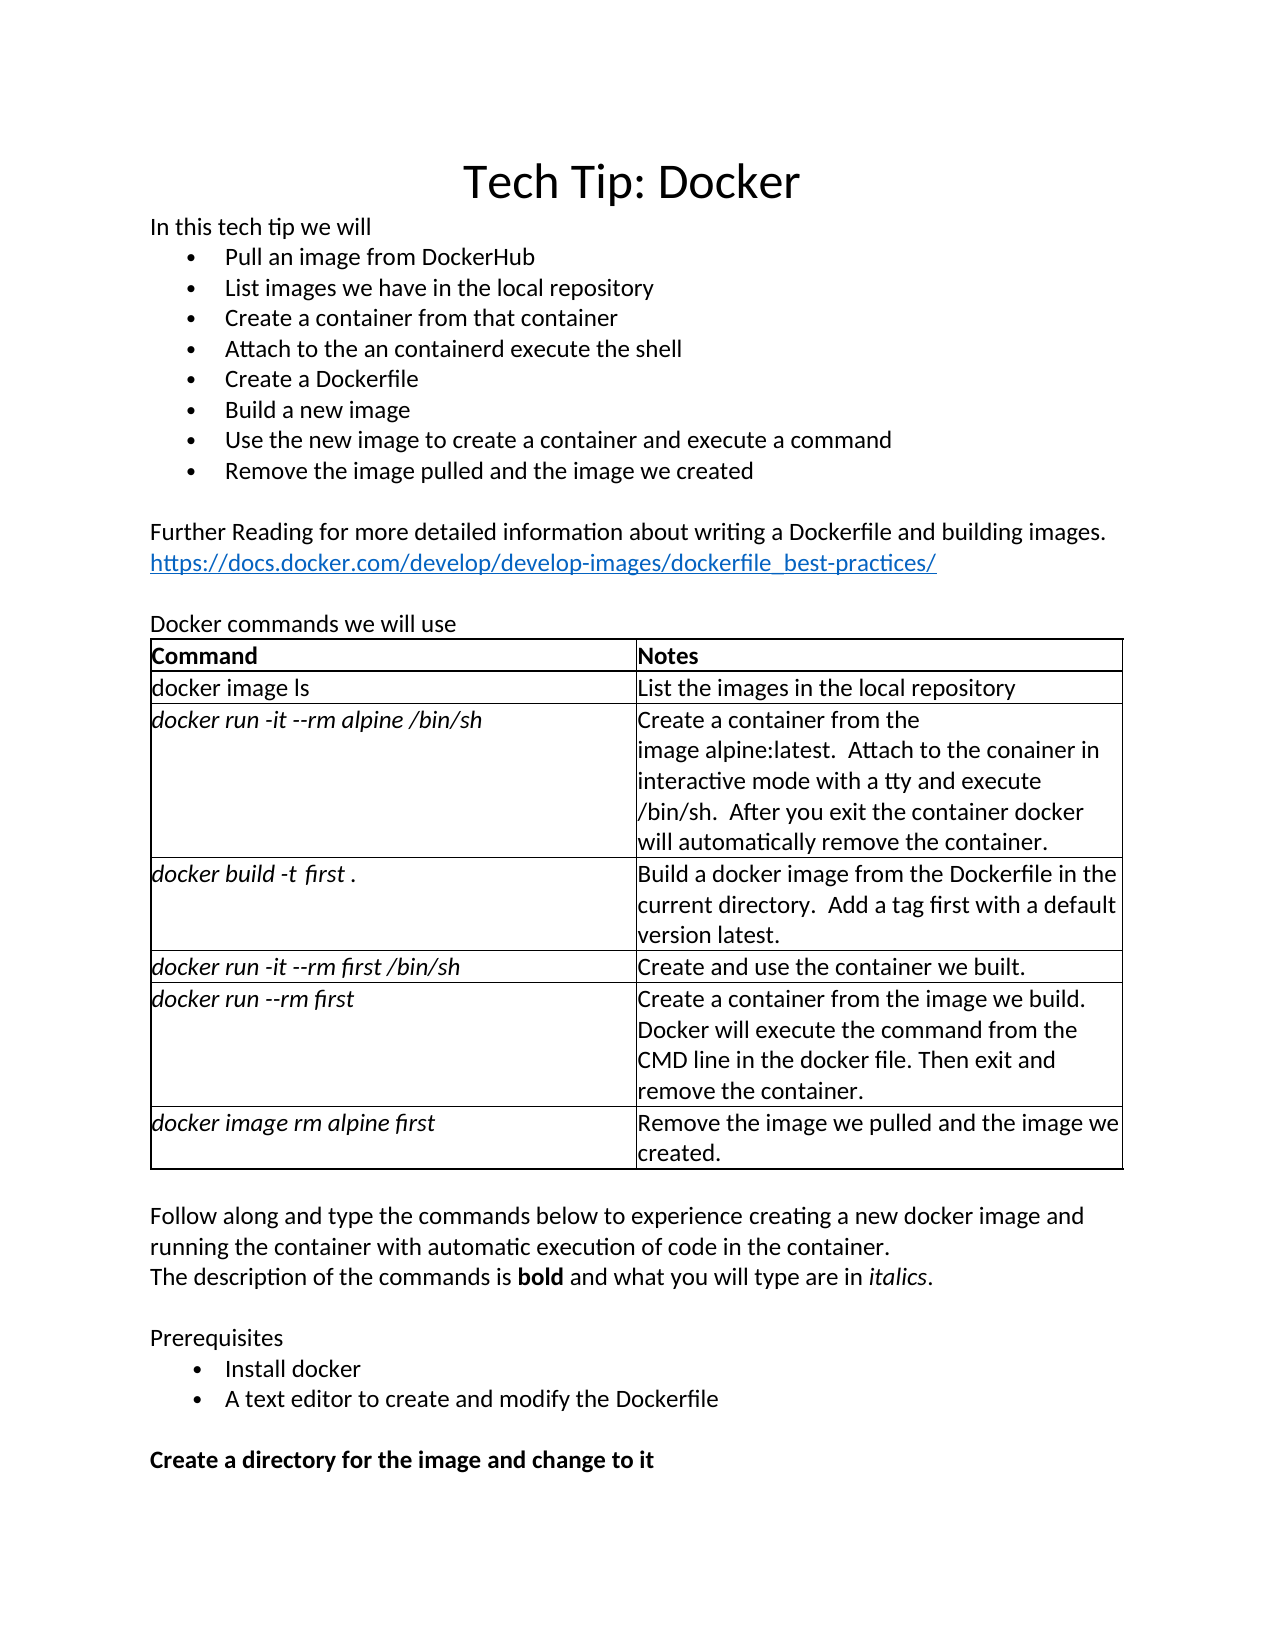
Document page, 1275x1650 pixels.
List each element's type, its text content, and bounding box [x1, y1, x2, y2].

text In this tech tip we will [150, 211, 1125, 242]
table_cell docker run -it --rm first /bin/sh [152, 951, 636, 982]
table_cell docker run --rm first [152, 983, 636, 1106]
list Install docker [194, 1353, 1125, 1383]
text The description of the commands is bold and what you will type are in italics. [150, 1261, 1125, 1292]
table_cell Build a docker image from the Dockerfile in the current directory. Add a tag first with a default version latest. [637, 858, 1122, 950]
table_cell Create a container from the image we build. Docker will execute the command from the CMD line in the docker file. Then exit and remove the container. [637, 983, 1122, 1106]
text Prerequisites [150, 1322, 1125, 1353]
text Follow along and type the commands below to experience creating a new docker image and running the container with automatic execution of code in the container. [150, 1200, 1125, 1261]
text https://docs.docker.com/develop/develop-images/dockerfile_best-practices/ [150, 547, 1125, 577]
text Docker commands we will use [150, 608, 1125, 638]
table_cell docker image ls [152, 672, 636, 702]
table_cell Remove the image we pulled and the image we created. [637, 1107, 1122, 1168]
list List images we have in the local repository [187, 272, 1125, 303]
table_cell List the images in the local repository [637, 672, 1122, 702]
text Further Reading for more detailed information about writing a Dockerfile and building images. [150, 516, 1125, 547]
list Pull an image from DockerHub [187, 242, 1125, 272]
text Tech Tip: Docker [150, 150, 1125, 211]
list Use the new image to create a container and execute a command [187, 425, 1125, 455]
table_header Notes [637, 640, 1122, 670]
list Build a new image [187, 394, 1125, 425]
list Attach to the an containerd execute the shell [187, 333, 1125, 364]
table_cell Create a container from the image alpine:latest. Attach to the conainer in interactive mode with a tty and execute /bin/sh. After you exit the container docker will automatically remove the container. [637, 704, 1122, 857]
table_cell docker run -it --rm alpine /bin/sh [152, 704, 636, 857]
text Create a directory for the image and change to it [150, 1444, 1125, 1475]
table_cell docker image rm alpine first [152, 1107, 636, 1168]
list A text editor to create and modify the Dockerfile [194, 1383, 1125, 1414]
table_header Command [152, 640, 636, 670]
list Create a container from that container [187, 303, 1125, 333]
list Create a Dockerfile [187, 364, 1125, 394]
table_cell docker build -t first . [152, 858, 636, 950]
table_cell Create and use the container we built. [637, 951, 1122, 982]
list Remove the image pulled and the image we created [187, 455, 1125, 486]
